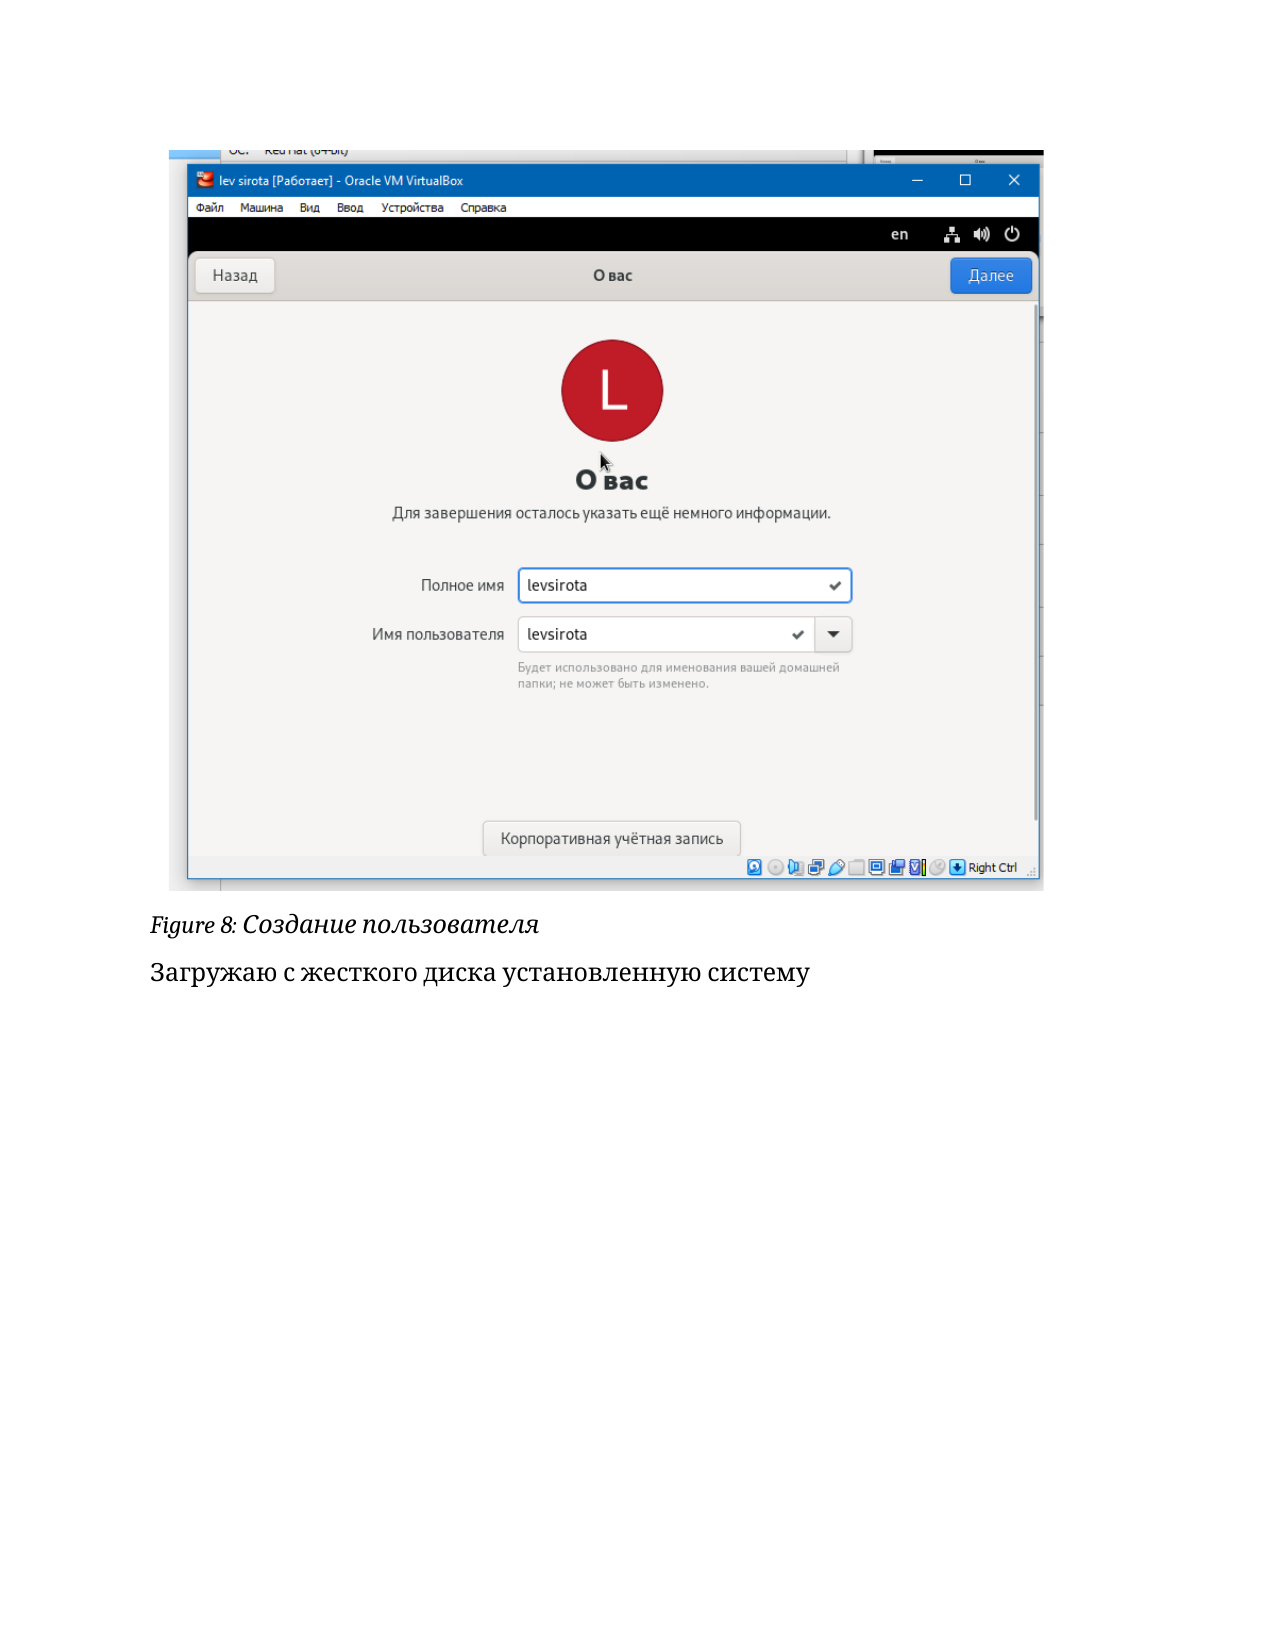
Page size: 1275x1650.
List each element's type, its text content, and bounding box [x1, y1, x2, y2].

text Загружаю с жесткого диска установленную систему [150, 958, 1125, 987]
text Figure 8: Создание пользователя [150, 911, 1125, 940]
picture [168, 150, 1044, 891]
